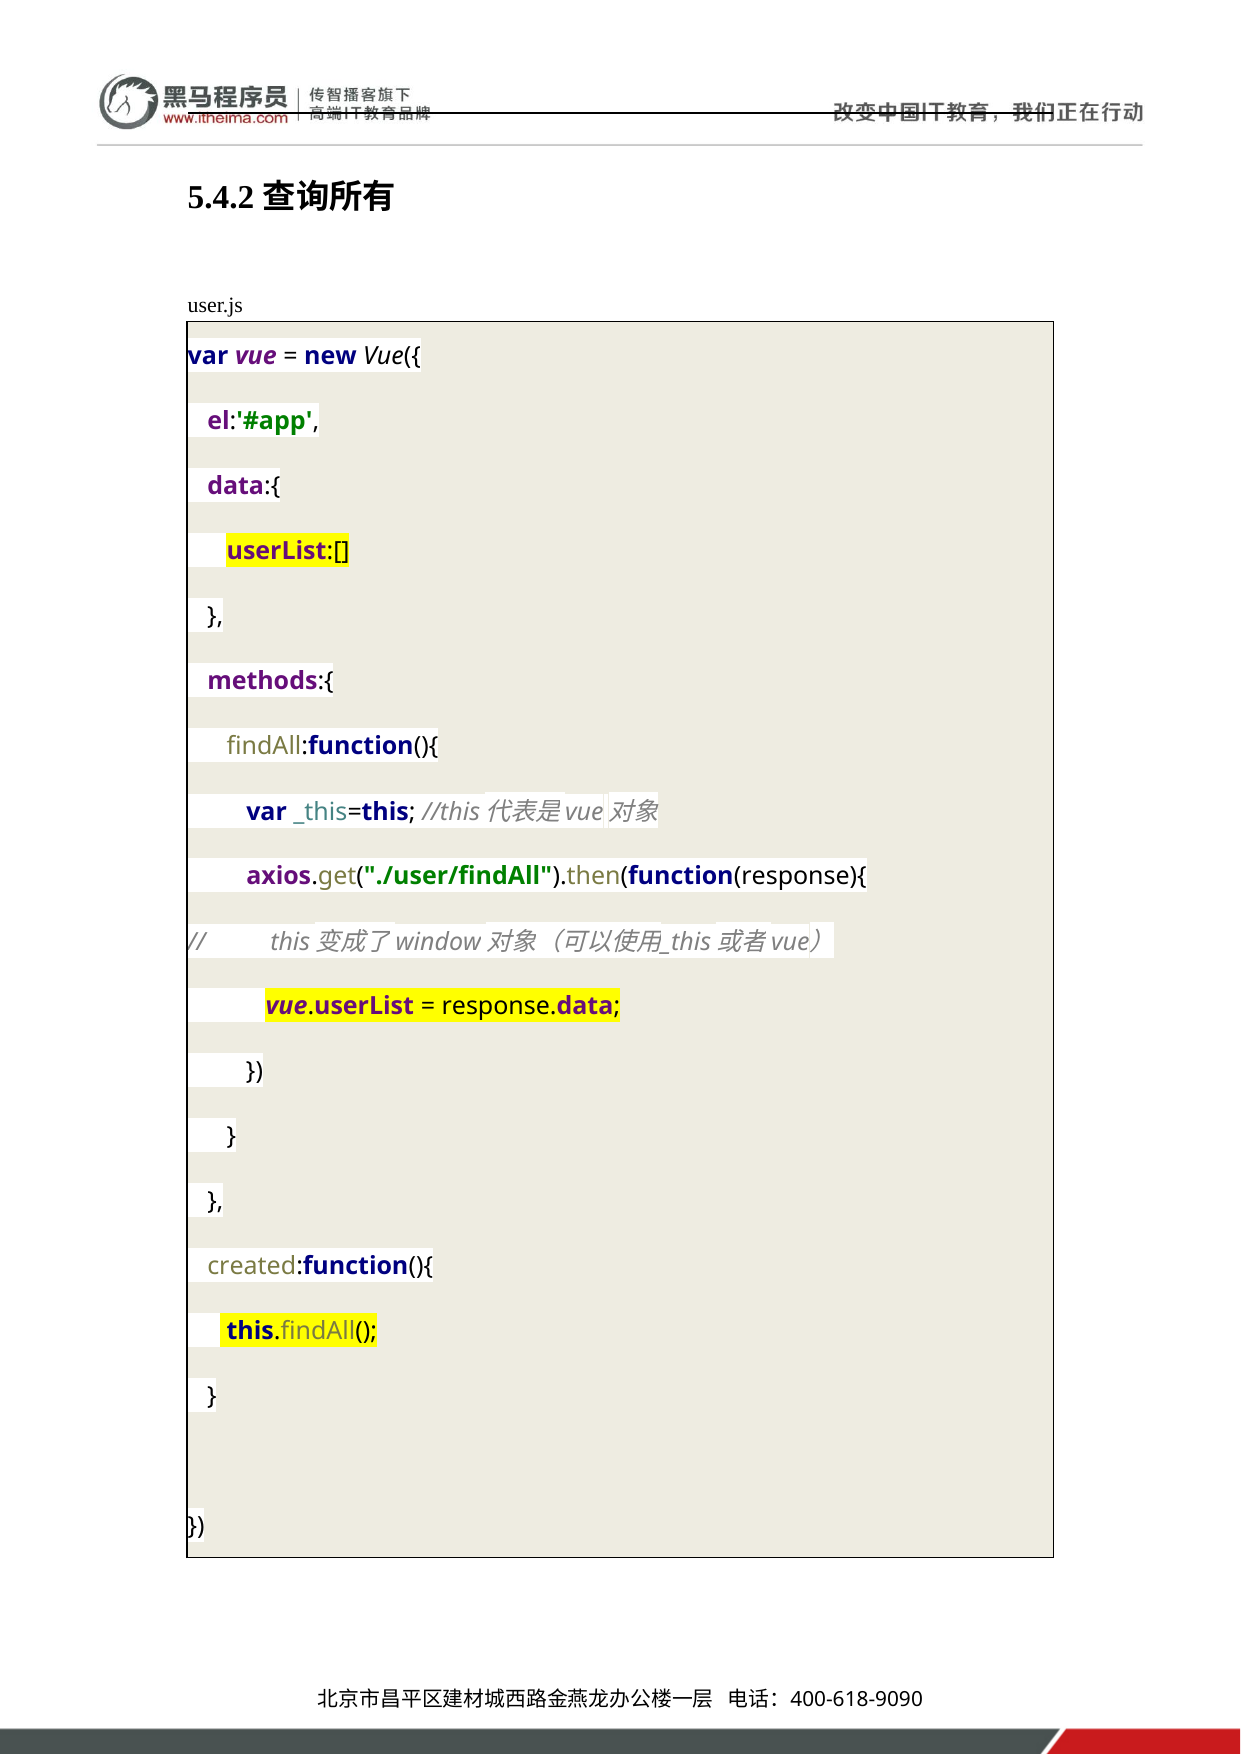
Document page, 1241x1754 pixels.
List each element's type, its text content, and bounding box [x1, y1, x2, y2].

picture [0, 1669, 1241, 1754]
picture [0, 3, 1241, 153]
subtitle 查询所有 [187, 162, 1053, 227]
text var vue = new Vue({ el:'#app', data:{ userList:[] }, methods:{ findAll:function(){ var _this=this; //this代表是vue对象 axios.get("./user/findAll").then(function(response){ // this变成了window对象（可以使用_this或者vue） vue.userList = response.data; }) } }, created:function(){ this.findAll(); } }) [188, 322, 1053, 1557]
text user.js [187, 289, 1053, 321]
